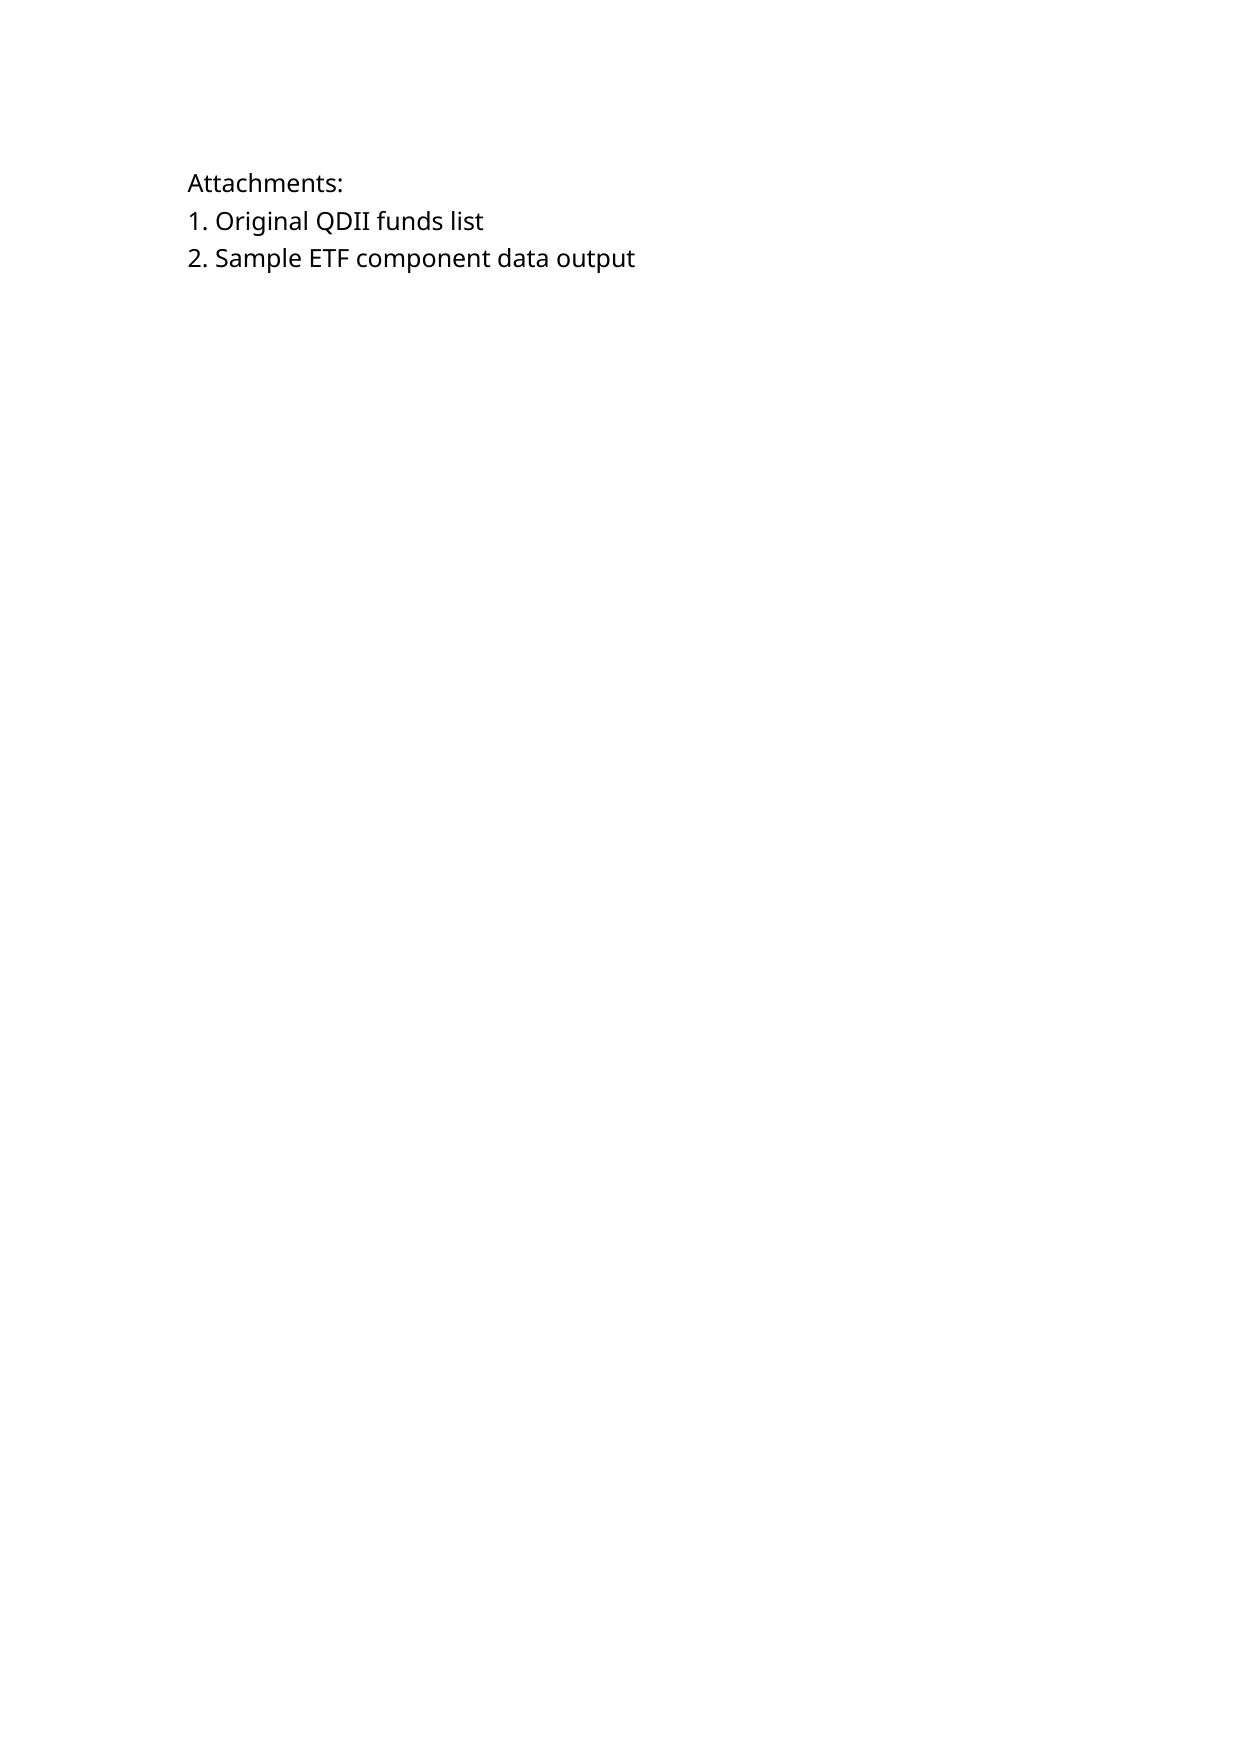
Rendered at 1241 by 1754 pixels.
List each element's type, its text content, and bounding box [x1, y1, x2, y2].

text 2. Sample ETF component data output [187, 239, 1053, 277]
text Attachments: [187, 164, 1053, 202]
text 1. Original QDII funds list [187, 202, 1053, 239]
